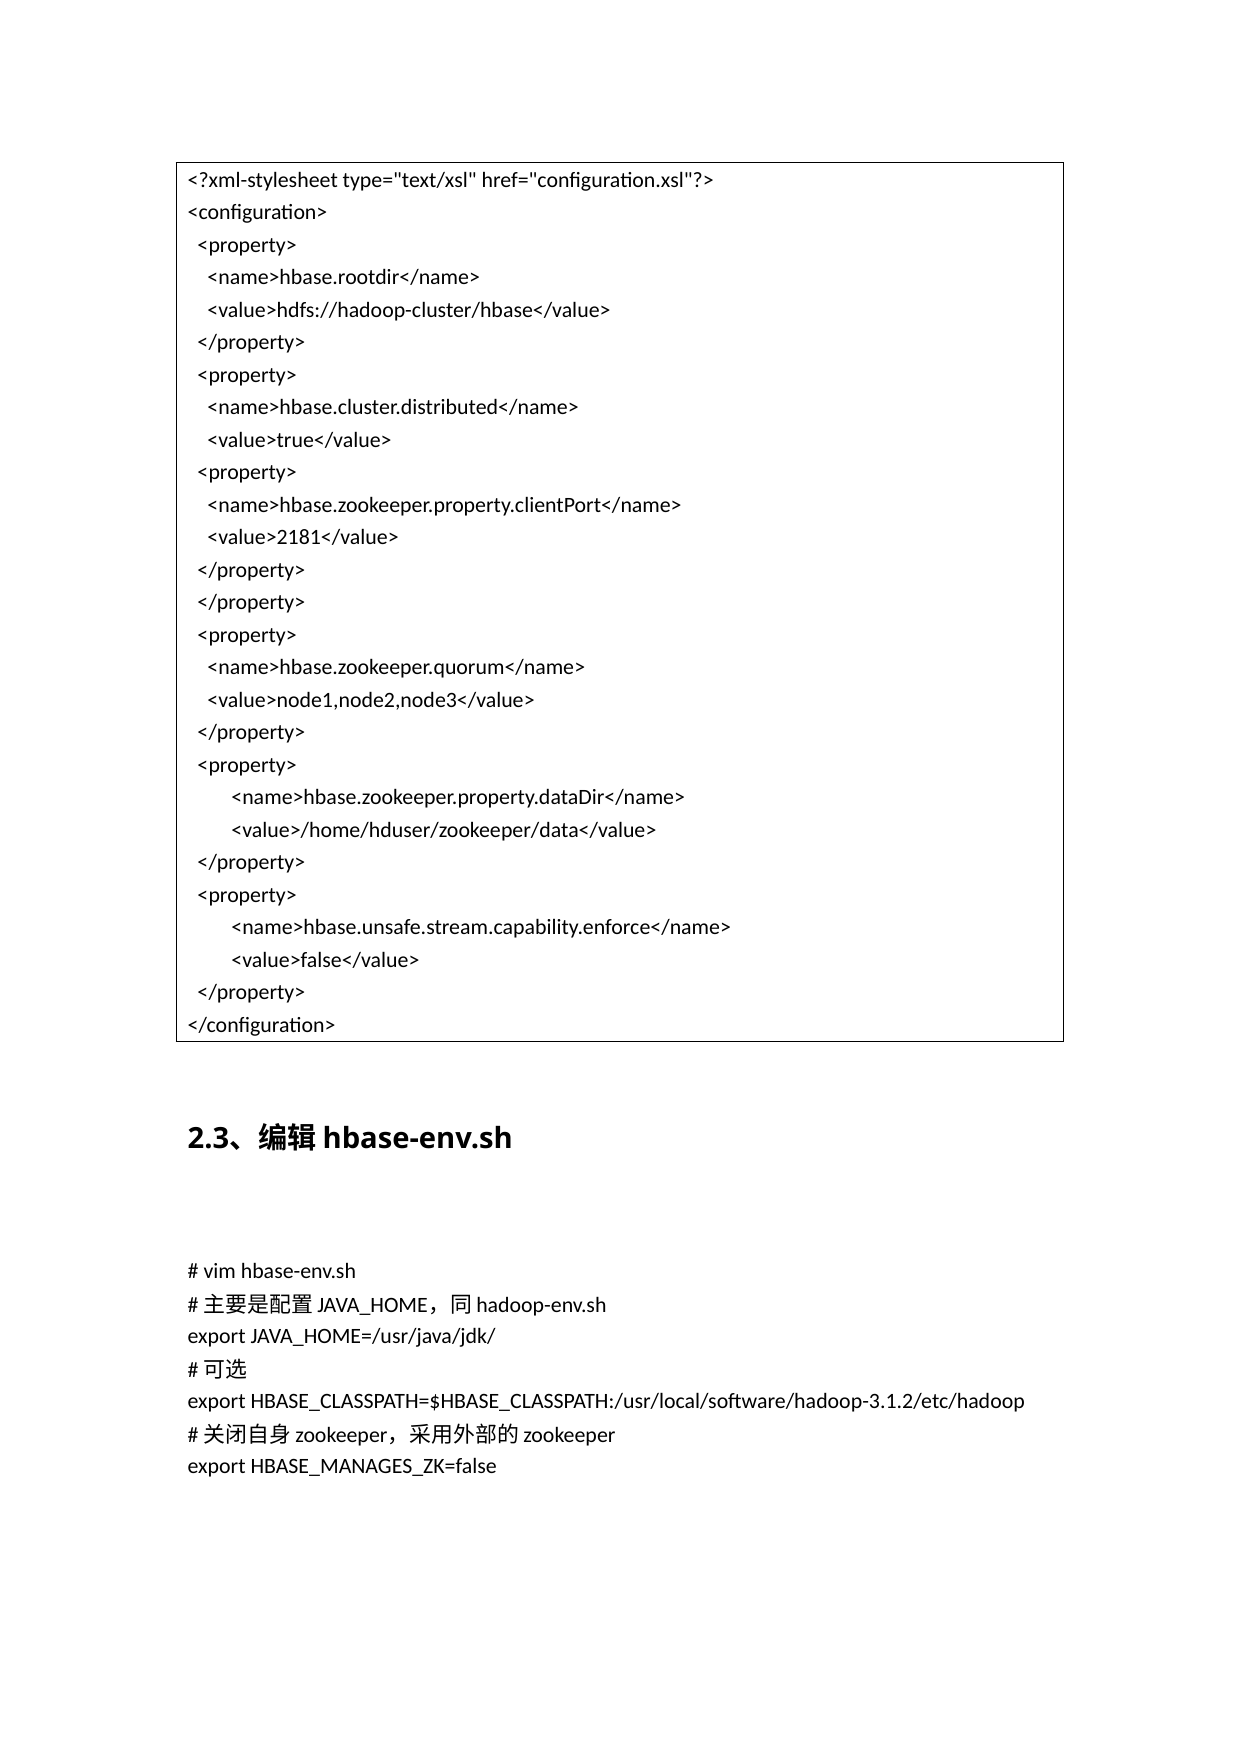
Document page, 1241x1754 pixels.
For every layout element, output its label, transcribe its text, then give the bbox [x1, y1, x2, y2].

text # vim hbase-env.sh [187, 1254, 1053, 1287]
text # 主要是配置JAVA_HOME，同hadoop-env.sh [187, 1287, 1053, 1319]
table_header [177, 163, 1063, 1041]
text # 可选 [187, 1352, 1053, 1384]
text export JAVA_HOME=/usr/java/jdk/ [187, 1319, 1053, 1352]
text export HBASE_CLASSPATH=$HBASE_CLASSPATH:/usr/local/software/hadoop-3.1.2/etc/hadoop [187, 1384, 1053, 1417]
text export HBASE_MANAGES_ZK=false [187, 1449, 1053, 1482]
subtitle 2.3、编辑hbase-env.sh [187, 1103, 1053, 1168]
text # 关闭自身zookeeper，采用外部的zookeeper [187, 1417, 1053, 1449]
